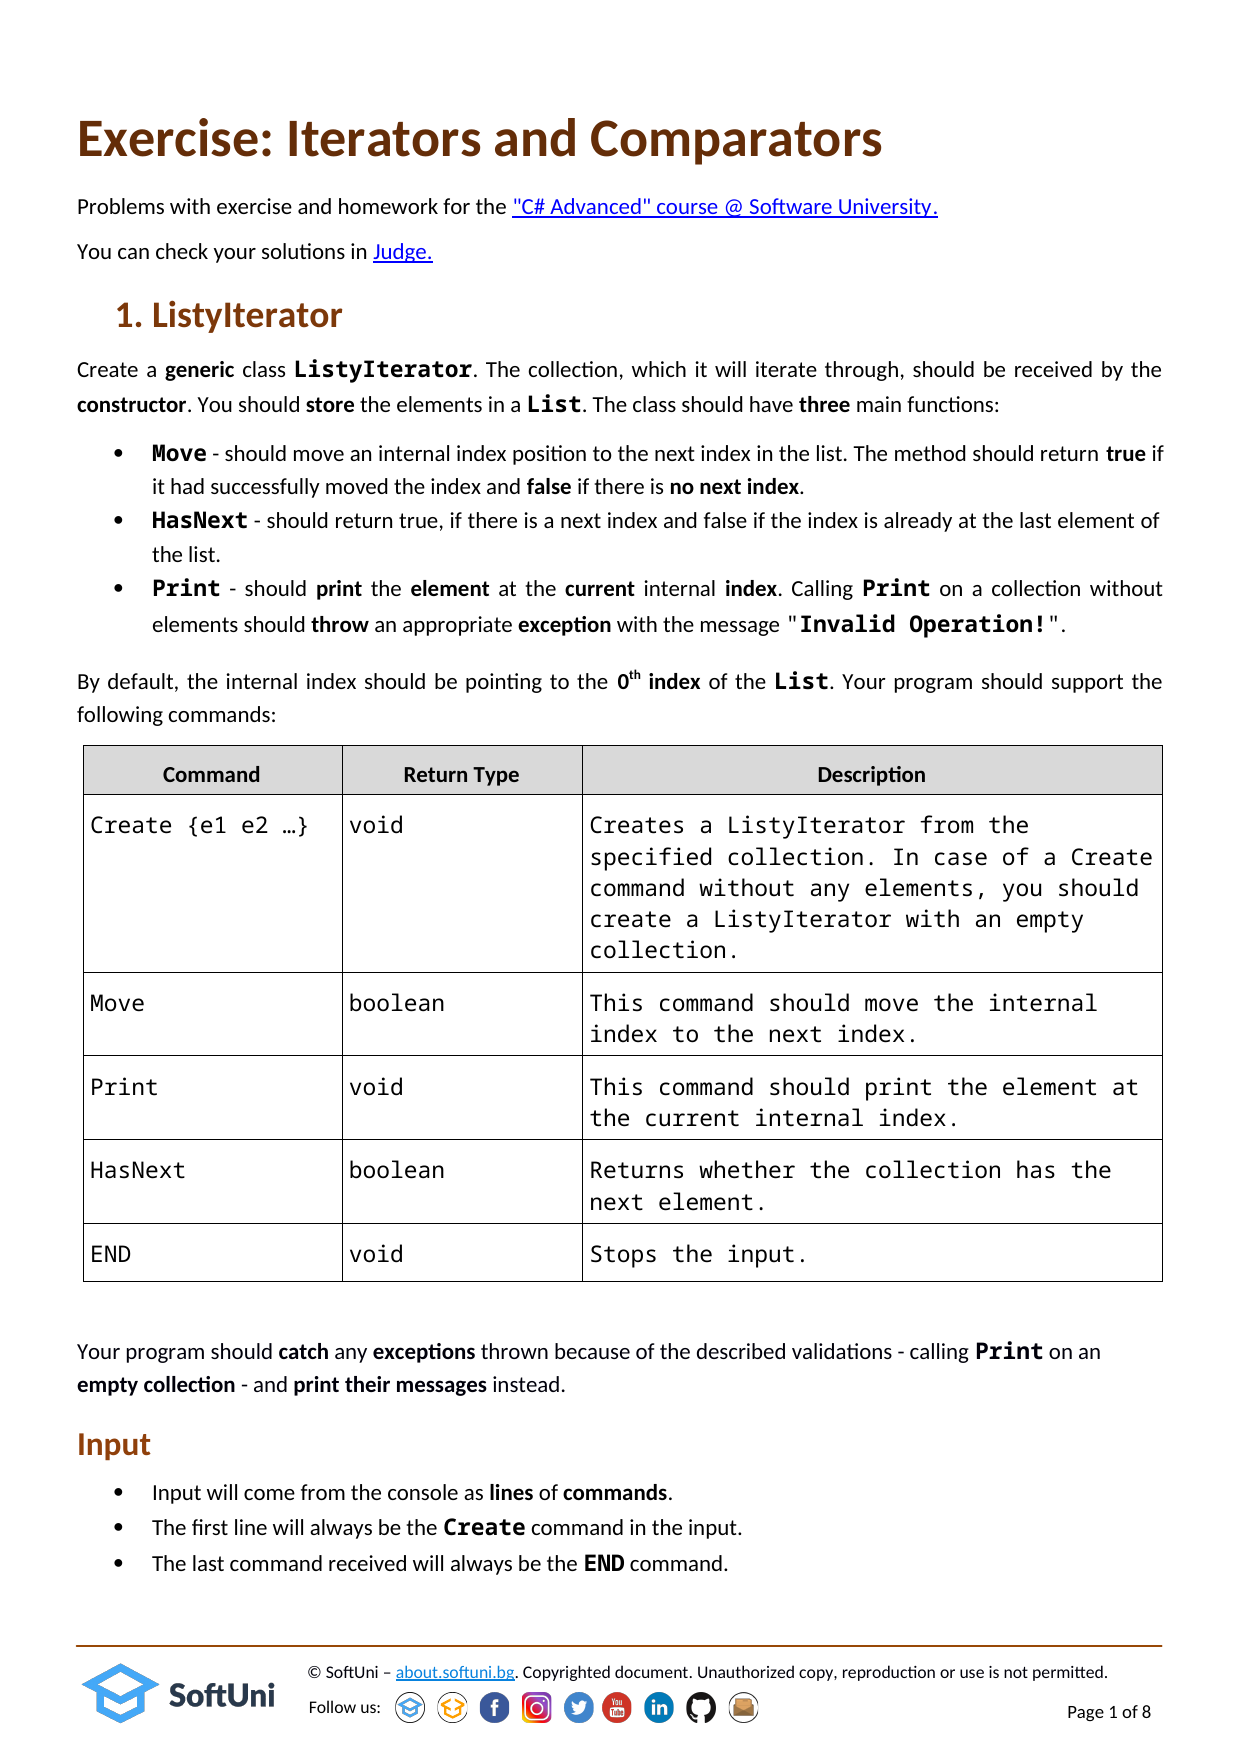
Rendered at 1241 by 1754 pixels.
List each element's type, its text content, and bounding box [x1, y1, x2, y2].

list Print - should print the element at the current internal index. Calling Print on a collection without elements should throw an appropriate exception with the message "Invalid Operation!". [114, 572, 1163, 639]
text Problems with exercise and homework for the "C# Advanced" course @ Software University. [77, 192, 1163, 220]
picture [437, 1692, 468, 1723]
table_cell This command should print the element at the current internal index. [583, 1056, 1162, 1139]
text By default, the internal index should be pointing to the 0th index of the List. Your program should support the following commands: [77, 665, 1163, 728]
picture [602, 1692, 632, 1723]
table_cell Print [84, 1056, 342, 1139]
list Input will come from the console as lines of commands. [114, 1478, 1163, 1506]
list The first line will always be the Create command in the input. [114, 1511, 1163, 1542]
text You can check your solutions in Judge. [77, 237, 1163, 265]
picture [644, 1692, 653, 1701]
table_cell This command should move the internal index to the next index. [583, 973, 1162, 1055]
picture [564, 1692, 594, 1723]
picture [658, 1705, 667, 1714]
table_cell Stops the input. [583, 1224, 1162, 1281]
picture [665, 1714, 674, 1723]
picture [479, 1692, 510, 1723]
table_cell END [84, 1224, 342, 1281]
table_cell HasNext [84, 1140, 342, 1223]
picture [522, 1692, 552, 1723]
table_cell Move [84, 973, 342, 1055]
text Your program should catch any exceptions thrown because of the described validations - calling Print on an empty collection - and print their messages instead. [77, 1335, 1163, 1398]
table_cell boolean [343, 1140, 582, 1223]
table_cell Returns whether the collection has the next element. [583, 1140, 1162, 1223]
table_cell Creates a ListyIterator from the specified collection. In case of a Create command without any elements, you should create a ListyIterator with an empty collection. [583, 795, 1162, 972]
text Exercise: Iterators and Comparators [77, 104, 1163, 170]
picture [395, 1692, 425, 1723]
table_header Command [84, 746, 342, 794]
table_cell void [343, 1224, 582, 1281]
table_header Return Type [343, 746, 582, 794]
picture [728, 1692, 759, 1723]
subtitle Input [77, 1423, 1163, 1464]
table_cell void [343, 1056, 582, 1139]
table_header Description [583, 746, 1162, 794]
picture [75, 1658, 281, 1729]
text Create a generic class ListyIterator. The collection, which it will iterate through, should be received by the constructor. You should store the elements in a List. The class should have three main functions: [77, 352, 1163, 420]
table_cell Create {e1 e2 …} [84, 795, 342, 972]
subtitle ListyIterator [114, 291, 1163, 337]
table_cell boolean [343, 973, 582, 1055]
picture [644, 1714, 653, 1723]
list The last command received will always be the END command. [114, 1546, 1163, 1578]
list Move - should move an internal index position to the next index in the list. The method should return true if it had successfully moved the index and false if there is no next index. [114, 437, 1163, 500]
picture [665, 1692, 674, 1701]
list HasNext - should return true, if there is a next index and false if the index is already at the last element of the list. [114, 504, 1163, 568]
picture [686, 1692, 716, 1723]
table_cell void [343, 795, 582, 972]
